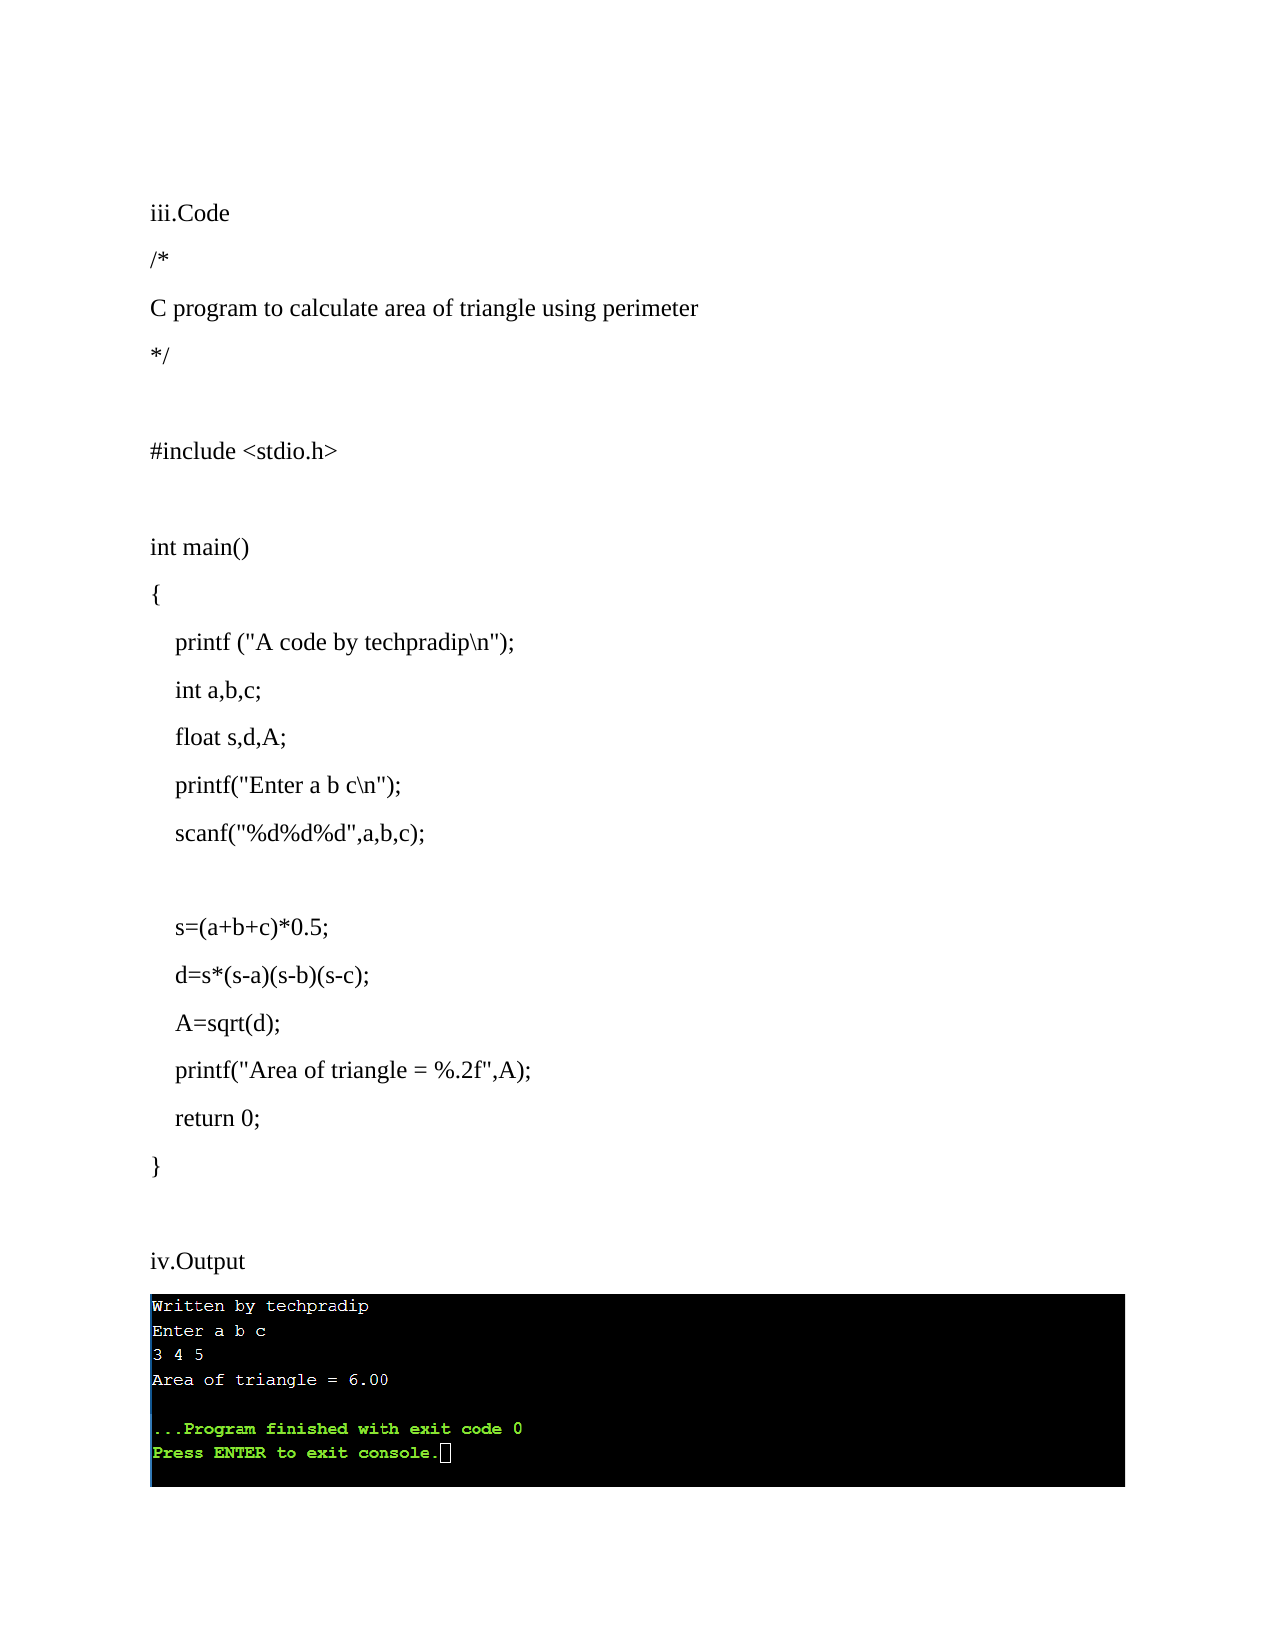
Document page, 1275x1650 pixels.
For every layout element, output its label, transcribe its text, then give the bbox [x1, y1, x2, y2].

text printf("Enter a b c\n"); [150, 770, 1125, 799]
picture [150, 1294, 1125, 1487]
text d=s*(s-a)(s-b)(s-c); [150, 960, 1125, 989]
text s=(a+b+c)*0.5; [150, 912, 1125, 941]
text int main() [150, 532, 1125, 560]
text A=sqrt(d); [150, 1008, 1125, 1037]
text return 0; [150, 1103, 1125, 1132]
text C program to calculate area of triangle using perimeter [150, 293, 1125, 322]
text { [150, 579, 1125, 608]
text } [150, 1151, 1125, 1180]
text printf("Area of triangle = %.2f",A); [150, 1056, 1125, 1084]
text int a,b,c; [150, 675, 1125, 703]
text iv.Output [150, 1246, 1125, 1275]
text #include <stdio.h> [150, 436, 1125, 465]
text /* [150, 245, 1125, 274]
text printf ("A code by techpradip\n"); [150, 627, 1125, 656]
text scanf("%d%d%d",a,b,c); [150, 818, 1125, 847]
text float s,d,A; [150, 722, 1125, 751]
text */ [150, 341, 1125, 369]
text iii.Code [150, 198, 1125, 226]
